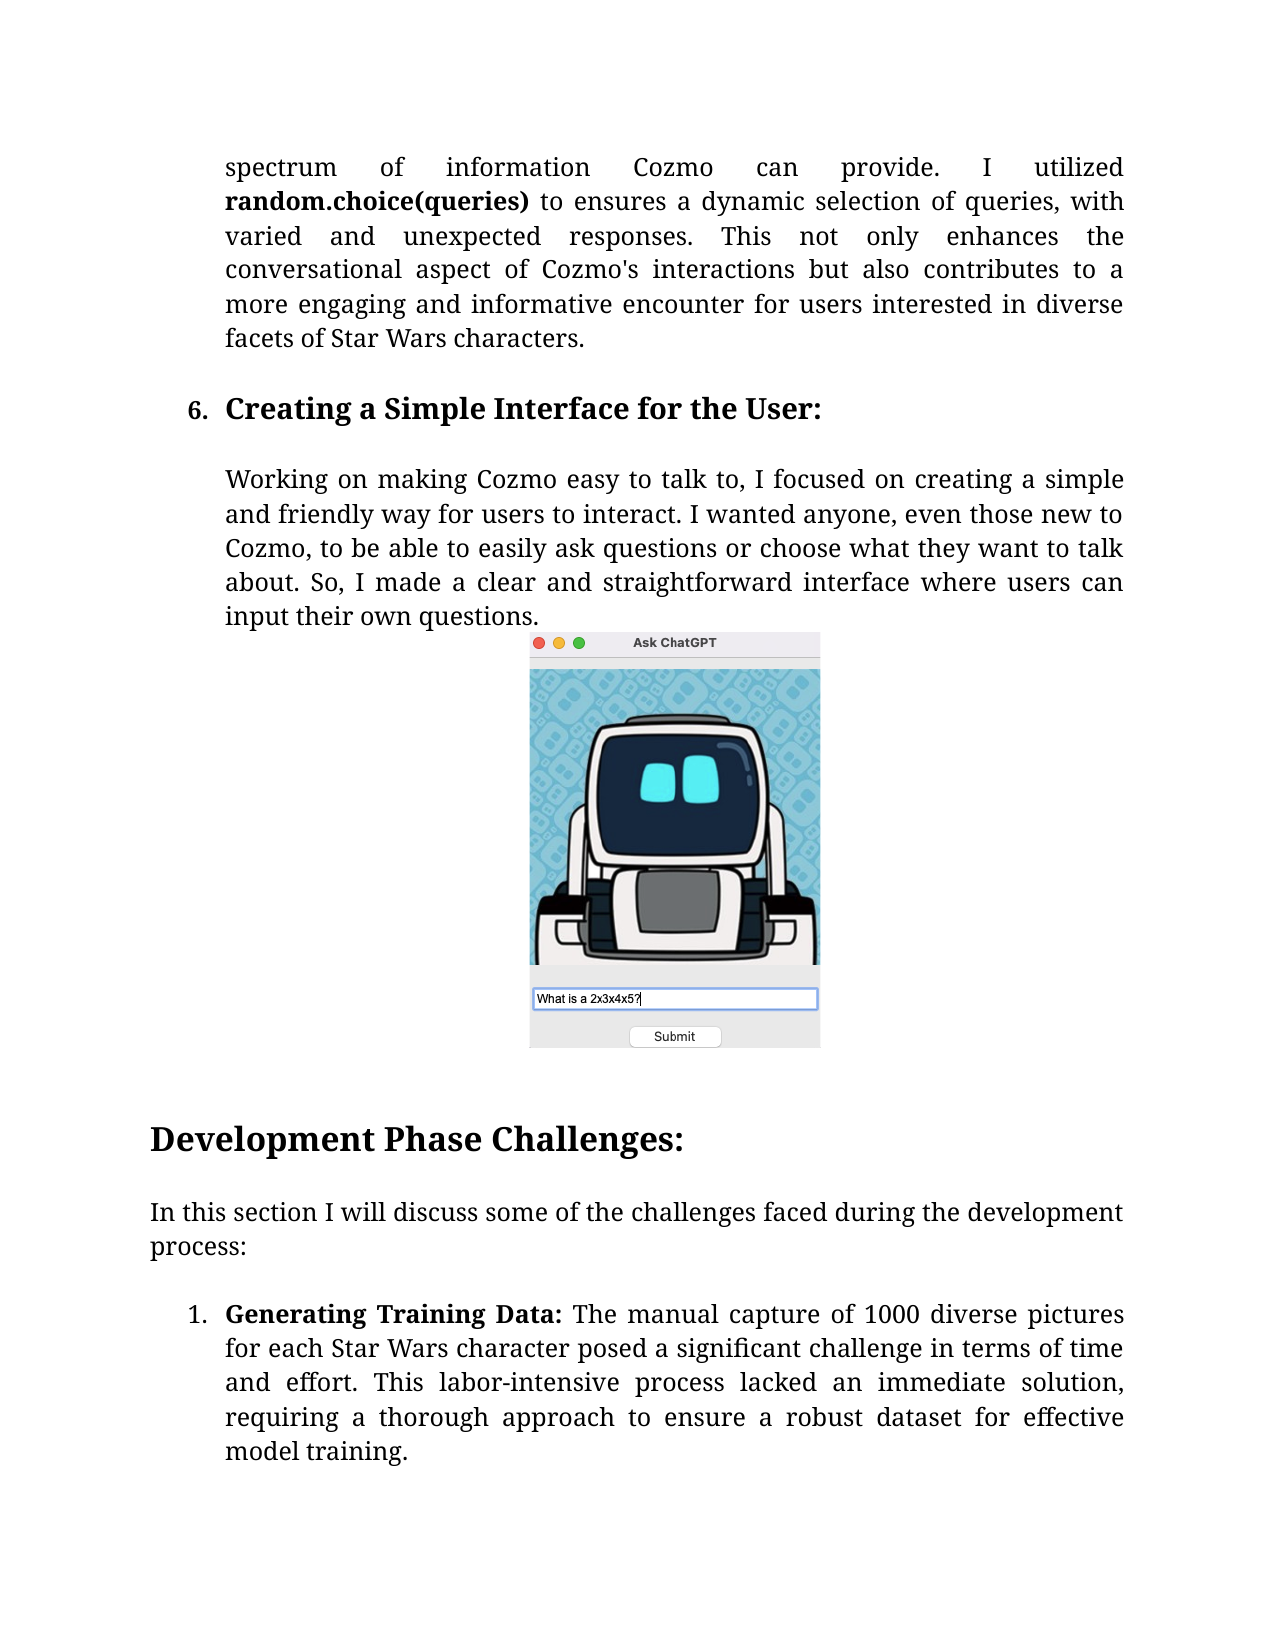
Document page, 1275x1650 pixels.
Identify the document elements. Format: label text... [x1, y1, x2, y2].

list Working on making Cozmo easy to talk to, I focused on creating a simple and friendly way for users to interact. I wanted anyone, even those new to Cozmo, to be able to easily ask questions or choose what they want to talk about. So, I made a clear and straightforward interface where users can input their own questions. [225, 462, 1125, 632]
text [225, 150, 1125, 354]
text Development Phase Challenges: [150, 1115, 1125, 1161]
list Generating Training Data: The manual capture of 1000 diverse pictures for each Star Wars character posed a significant challenge in terms of time and effort. This labor-intensive process lacked an immediate solution, requiring a thorough approach to ensure a robust dataset for effective model training. [187, 1297, 1125, 1467]
text In this section I will discuss some of the challenges faced during the development process: [150, 1195, 1125, 1263]
list Creating a Simple Interface for the User: [187, 388, 1125, 428]
picture [529, 632, 821, 1048]
